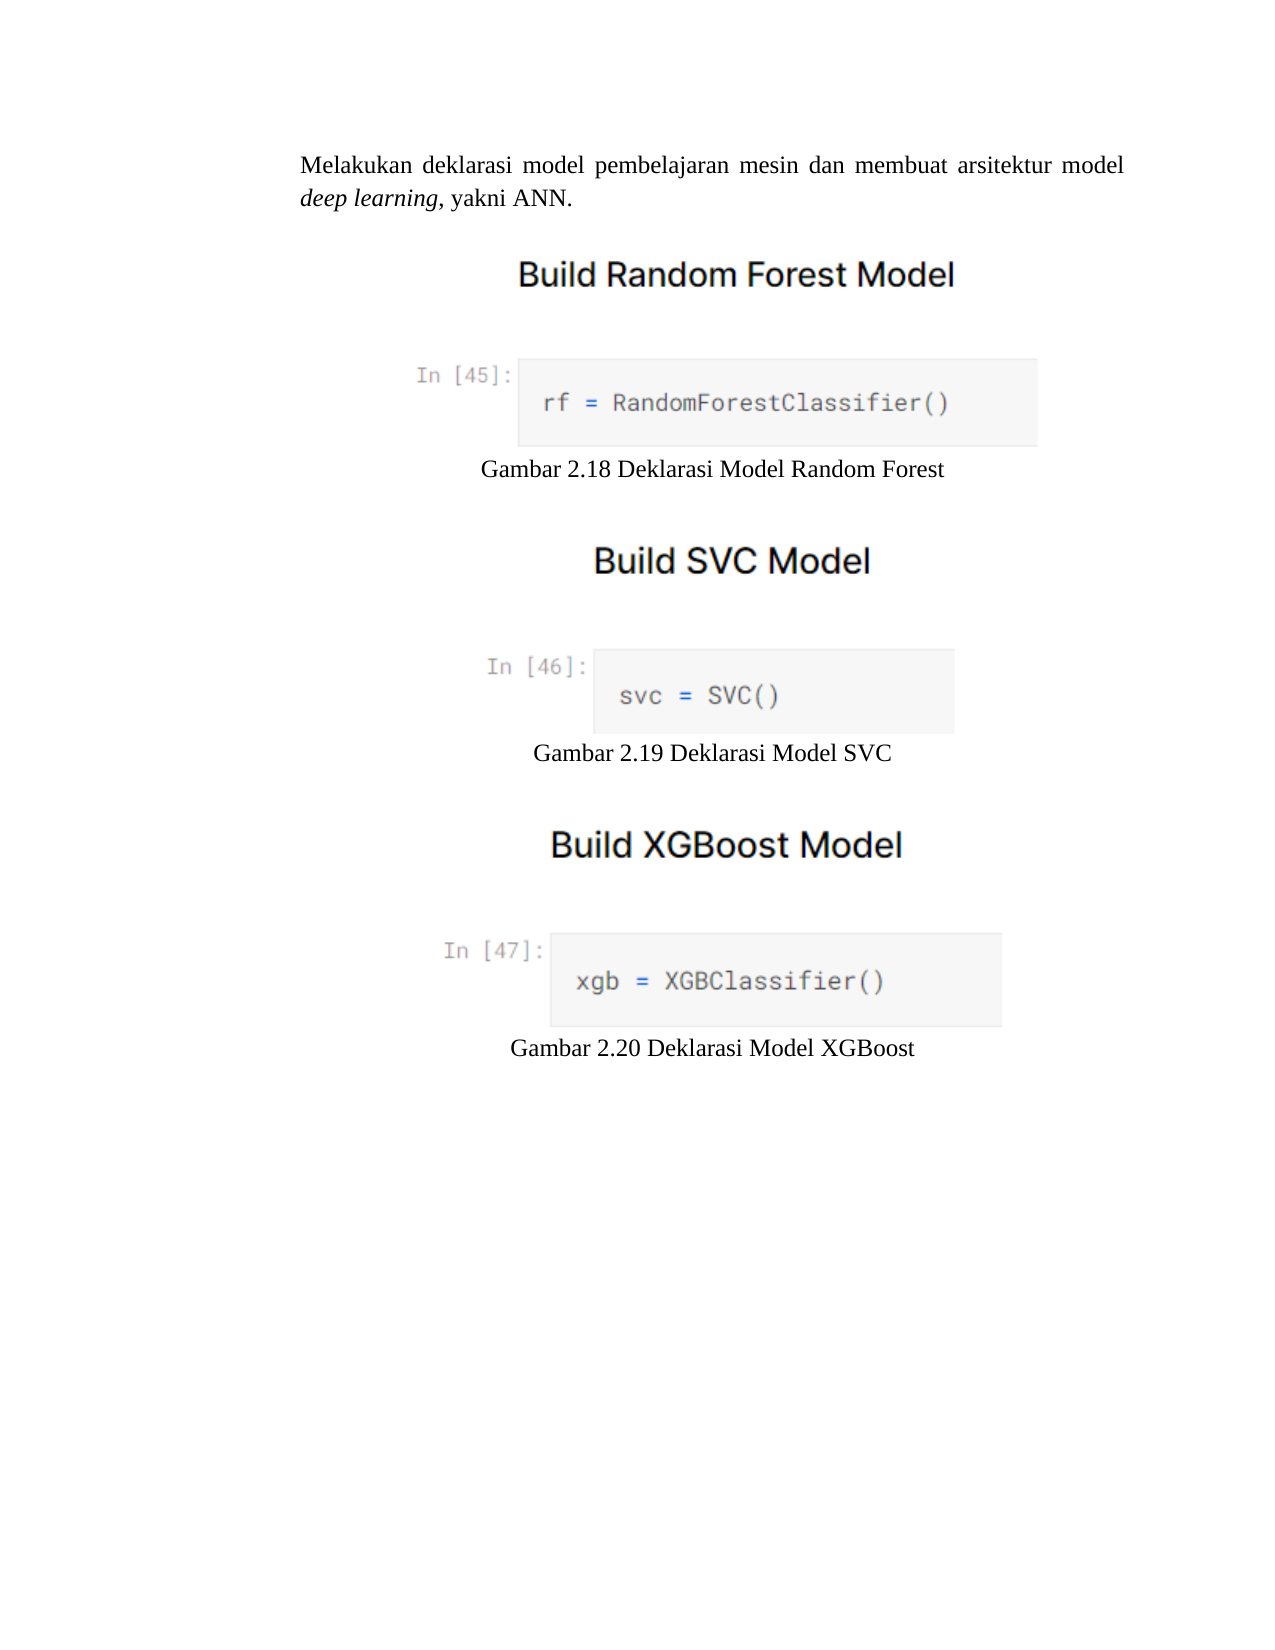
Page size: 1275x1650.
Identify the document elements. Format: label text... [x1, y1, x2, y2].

text Gambar 2.19 Deklarasi Model SVC [300, 738, 1125, 766]
text Gambar 2.20 Deklarasi Model XGBoost [300, 1033, 1125, 1061]
text Melakukan deklarasi model pembelajaran mesin dan membuat arsitektur model deep learning, yakni ANN. [300, 150, 1125, 212]
picture [387, 249, 1038, 450]
picture [470, 519, 955, 734]
picture [422, 803, 1003, 1029]
text Gambar 2.18 Deklarasi Model Random Forest [300, 454, 1125, 482]
